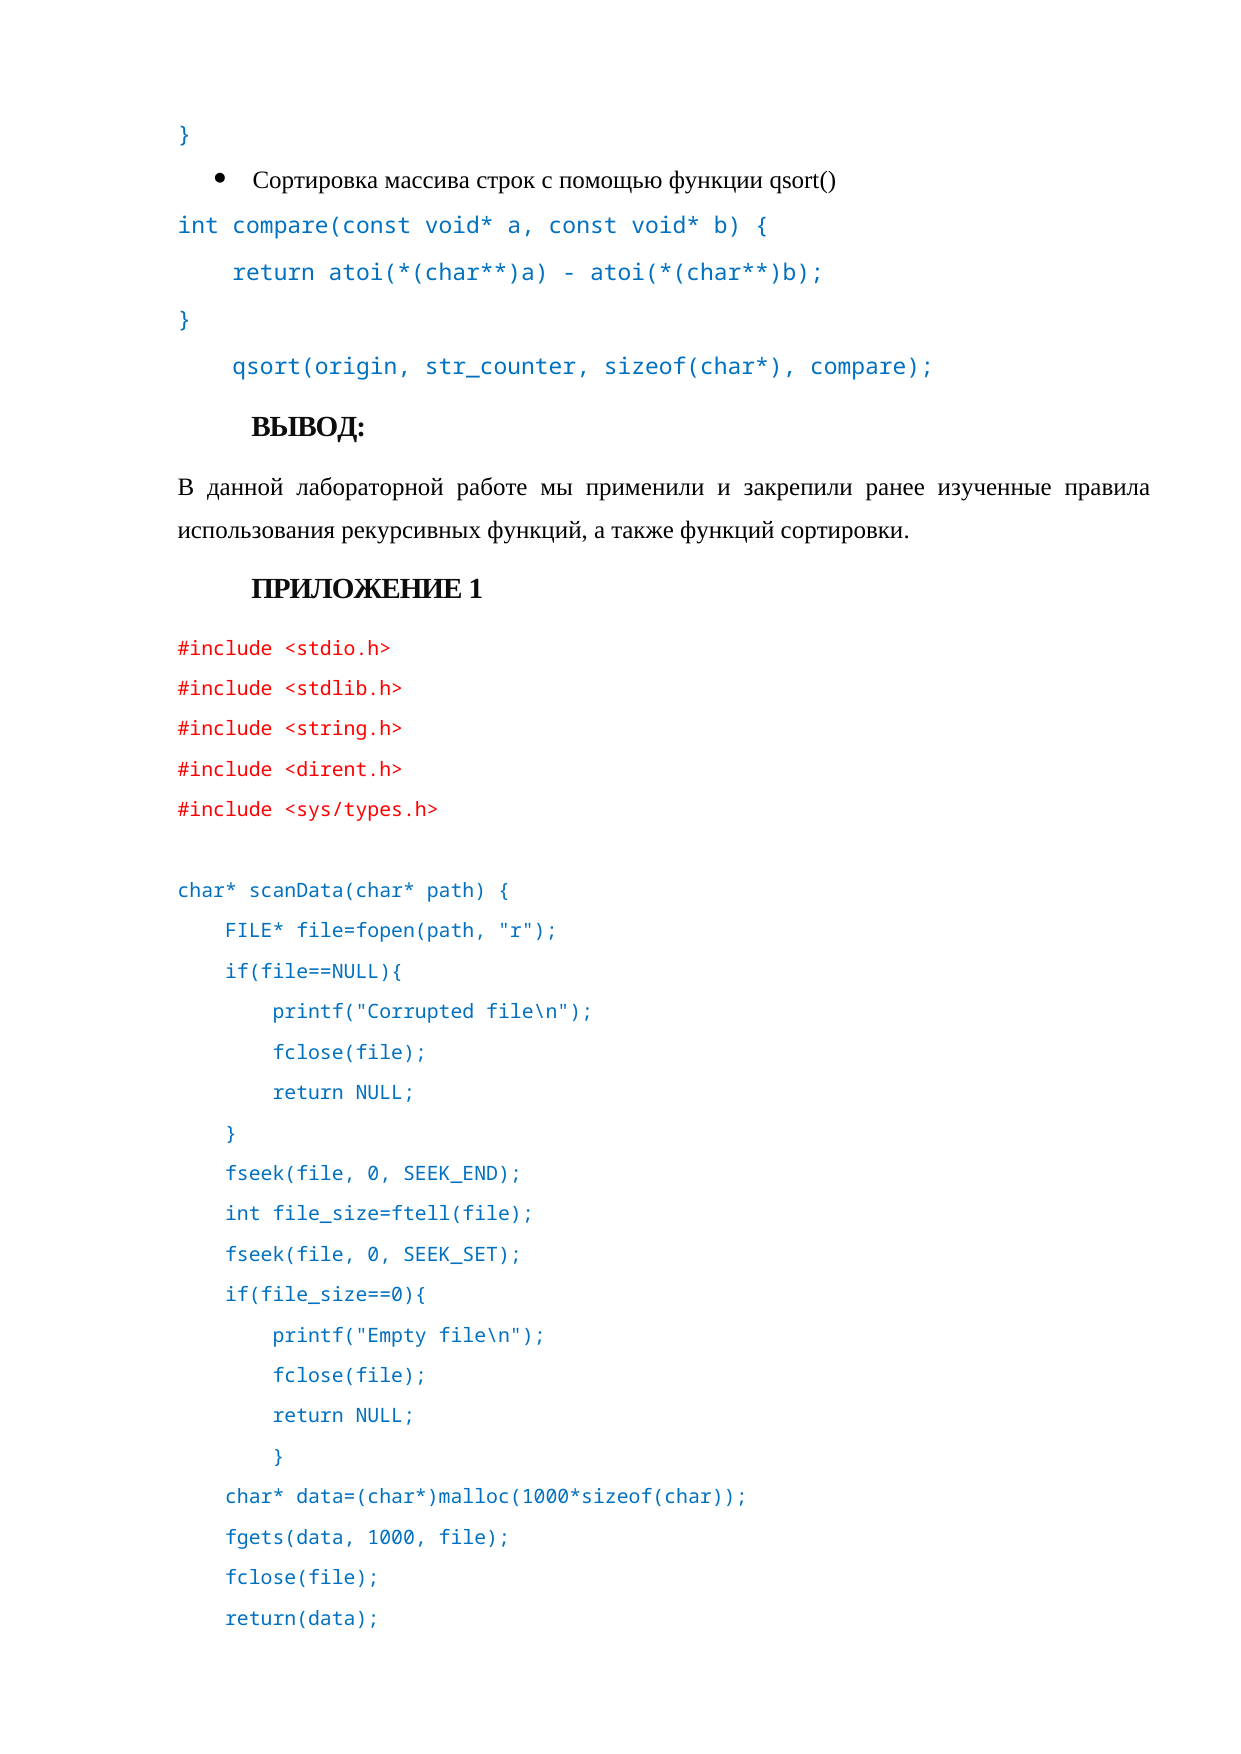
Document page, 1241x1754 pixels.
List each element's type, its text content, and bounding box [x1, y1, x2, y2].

text fseek(file, 0, SEEK_END); [177, 1159, 1152, 1186]
title ПРИЛОЖЕНИЕ 1 [251, 571, 1152, 604]
text } [177, 118, 1152, 149]
text return(data); [177, 1604, 1152, 1631]
text FILE* file=fopen(path, "r"); [177, 917, 1152, 944]
text printf("Empty file\n"); [177, 1321, 1152, 1348]
text } [177, 1119, 1152, 1146]
text #include <dirent.h> [177, 755, 1152, 782]
text } [177, 303, 1152, 334]
text if(file==NULL){ [177, 957, 1152, 984]
text #include <stdio.h> [177, 634, 1152, 661]
text } [177, 1442, 1152, 1469]
text return NULL; [177, 1078, 1152, 1105]
text char* data=(char*)malloc(1000*sizeof(char)); [177, 1483, 1152, 1509]
text #include <sys/types.h> [177, 796, 1152, 822]
text char* scanData(char* path) { [177, 876, 1152, 903]
text printf("Corrupted file\n"); [177, 998, 1152, 1024]
text fclose(file); [177, 1038, 1152, 1065]
text fseek(file, 0, SEEK_SET); [177, 1240, 1152, 1267]
text В данной лабораторной работе мы применили и закрепили ранее изученные правила использования рекурсивных функций, а также функций сортировки. [177, 472, 1152, 544]
text #include <string.h> [177, 715, 1152, 742]
text fclose(file); [177, 1361, 1152, 1388]
text int compare(const void* a, const void* b) { [177, 209, 1152, 241]
text return atoi(*(char**)a) - atoi(*(char**)b); [177, 256, 1152, 288]
text fclose(file); [177, 1563, 1152, 1590]
text qsort(origin, str_counter, sizeof(char*), compare); [177, 350, 1152, 381]
title Вывод: [251, 409, 1152, 443]
text if(file_size==0){ [177, 1281, 1152, 1307]
text #include <stdlib.h> [177, 674, 1152, 701]
list Сортировка массива строк с помощью функции qsort() [215, 165, 1152, 195]
text return NULL; [177, 1402, 1152, 1429]
text int file_size=ftell(file); [177, 1200, 1152, 1227]
text fgets(data, 1000, file); [177, 1523, 1152, 1550]
